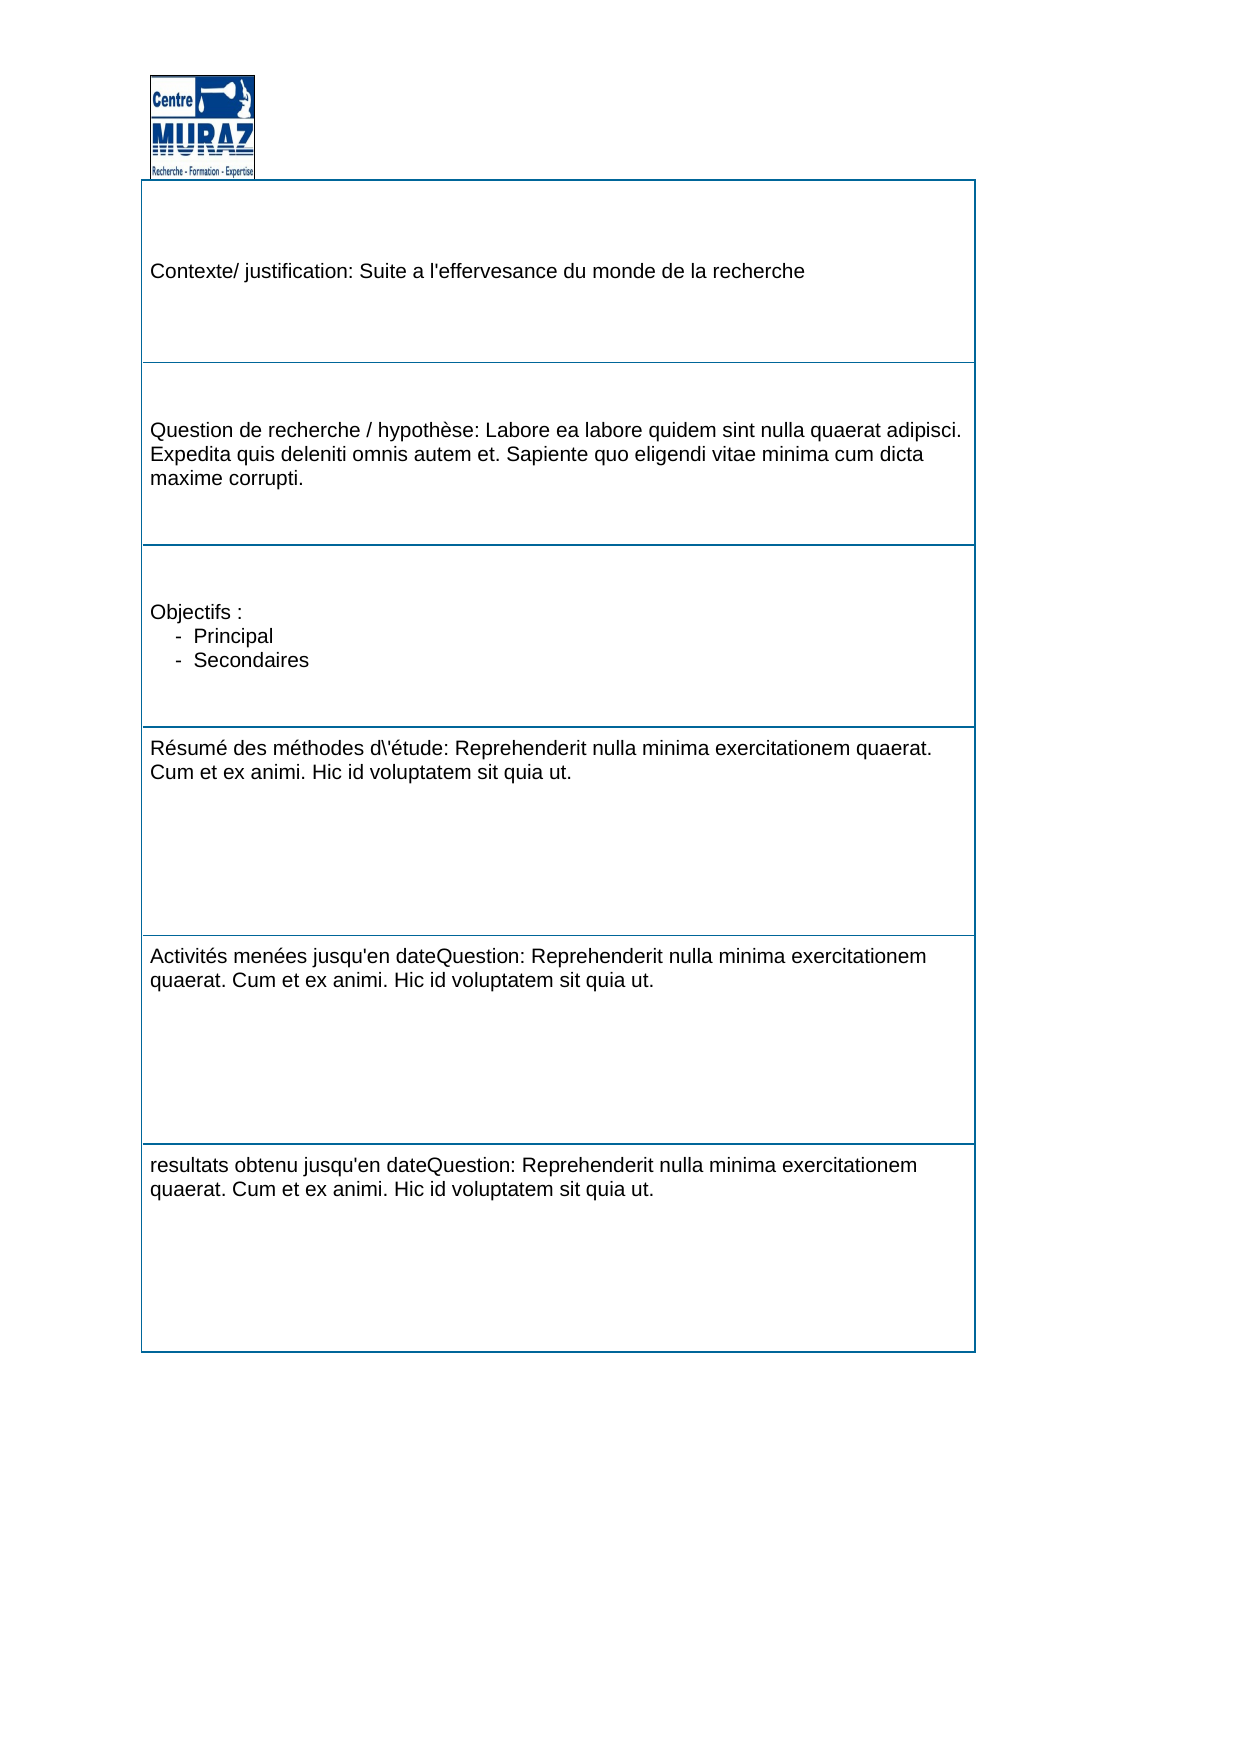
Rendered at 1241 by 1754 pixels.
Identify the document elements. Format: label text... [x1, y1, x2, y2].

table_cell resultats obtenu jusqu'en dateQuestion: Reprehenderit nulla minima exercitationem quaerat. Cum et ex animi. Hic id voluptatem sit quia ut. [142, 1144, 974, 1351]
table_cell Activités menées jusqu'en dateQuestion: Reprehenderit nulla minima exercitationem quaerat. Cum et ex animi. Hic id voluptatem sit quia ut. [142, 936, 974, 1143]
table_cell Résumé des méthodes d\'étude: Reprehenderit nulla minima exercitationem quaerat. Cum et ex animi. Hic id voluptatem sit quia ut. [142, 727, 974, 934]
table_cell Objectifs : - Principal - Secondaires [142, 545, 974, 726]
table_cell Contexte/ justification: Suite a l'effervesance du monde de la recherche [142, 181, 974, 362]
picture [151, 76, 254, 178]
table_cell Question de recherche / hypothèse: Labore ea labore quidem sint nulla quaerat adipisci. Expedita quis deleniti omnis autem et. Sapiente quo eligendi vitae minima cum dicta maxime corrupti. [142, 363, 974, 544]
